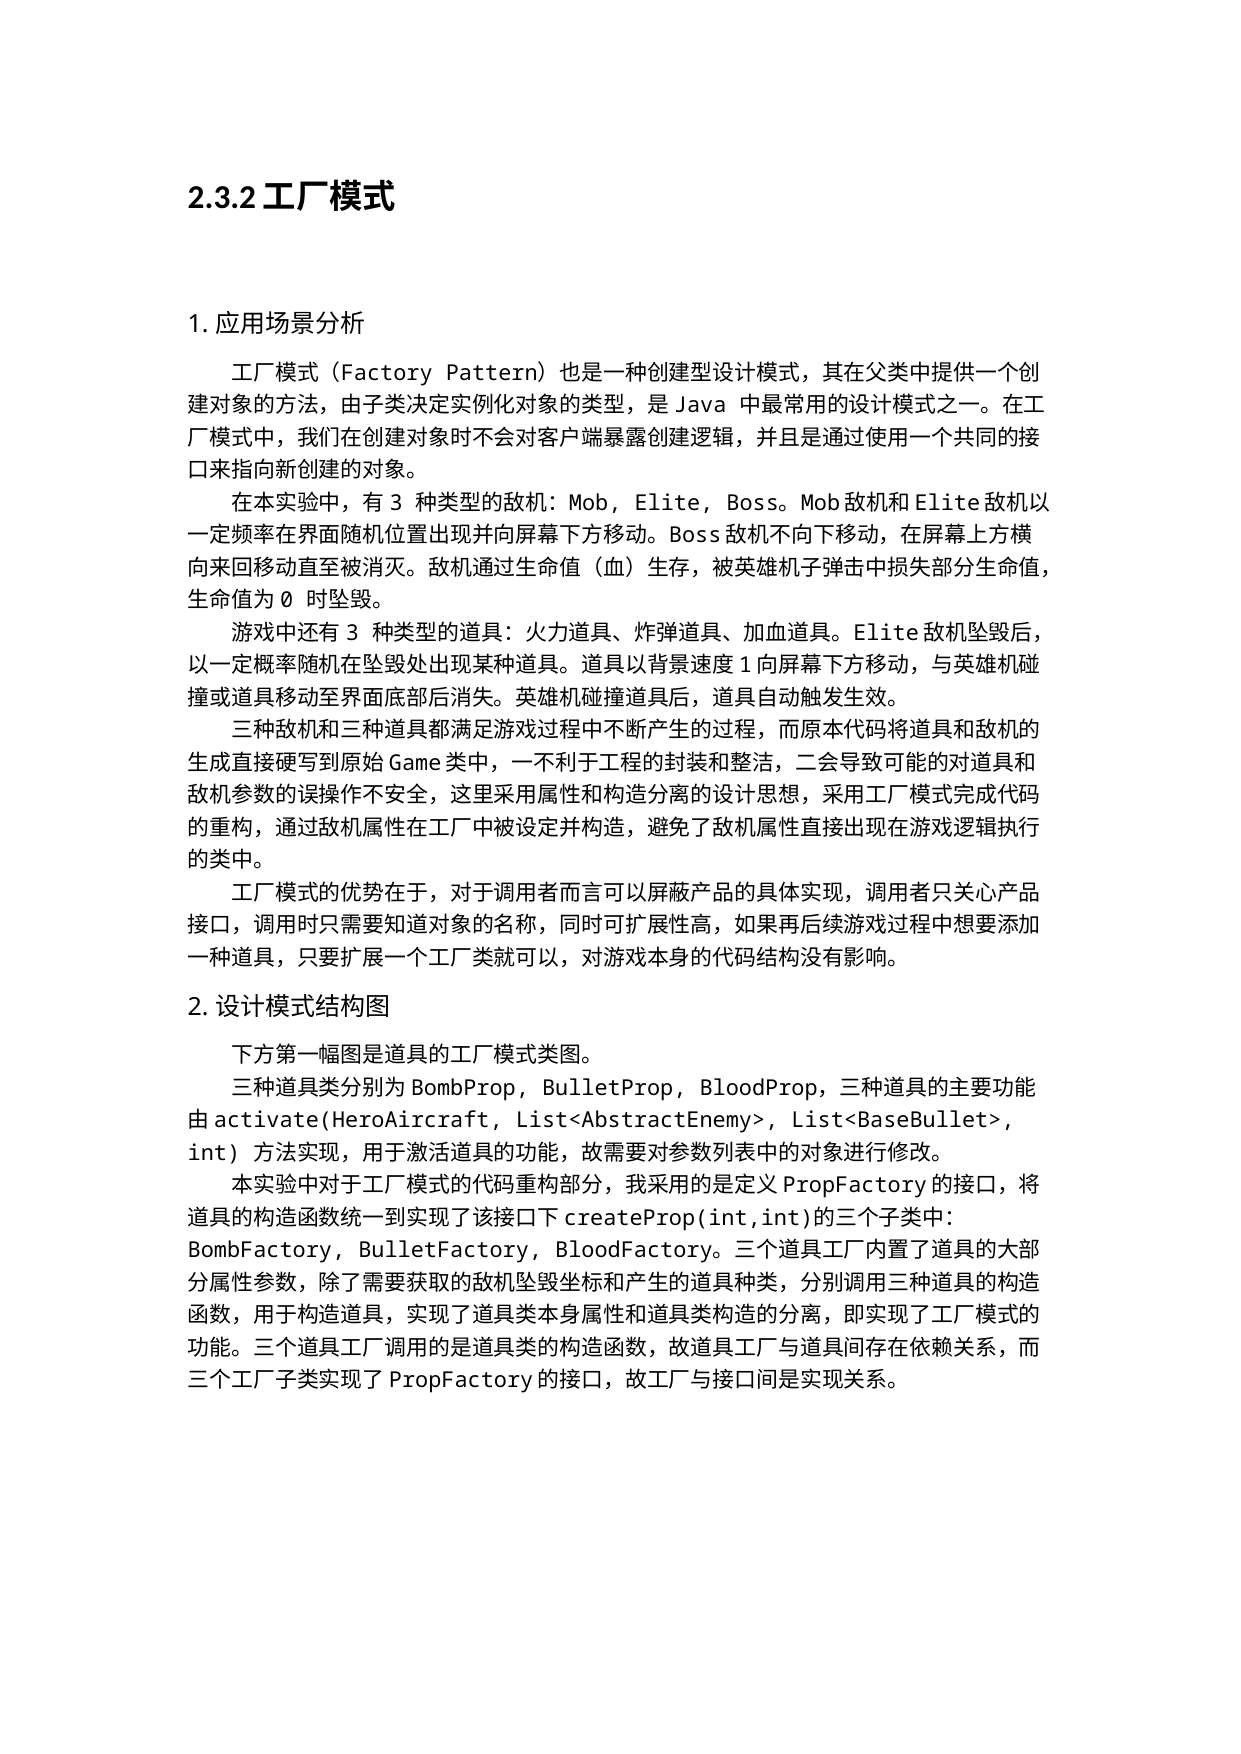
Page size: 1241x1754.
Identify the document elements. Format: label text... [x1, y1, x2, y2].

text 三种敌机和三种道具都满足游戏过程中不断产生的过程，而原本代码将道具和敌机的生成直接硬写到原始Game类中，一不利于工程的封装和整洁，二会导致可能的对道具和敌机参数的误操作不安全，这里采用属性和构造分离的设计思想，采用工厂模式完成代码的重构，通过敌机属性在工厂中被设定并构造，避免了敌机属性直接出现在游戏逻辑执行的类中。 [187, 712, 1053, 874]
text 在本实验中，有 3 种类型的敌机：Mob, Elite, Boss。Mob敌机和Elite敌机以一定频率在界面随机位置出现并向屏幕下方移动。Boss敌机不向下移动，在屏幕上方横向来回移动直至被消灭。敌机通过生命值（血）生存，被英雄机子弹击中损失部分生命值，生命值为 0 时坠毁。 [187, 484, 1053, 614]
subtitle 2.3.2工厂模式 [187, 162, 1053, 227]
list 设计模式结构图 [187, 972, 1053, 1037]
text 工厂模式的优势在于，对于调用者而言可以屏蔽产品的具体实现，调用者只关心产品接口，调用时只需要知道对象的名称，同时可扩展性高，如果再后续游戏过程中想要添加一种道具，只要扩展一个工厂类就可以，对游戏本身的代码结构没有影响。 [187, 874, 1053, 972]
list 应用场景分析 [187, 289, 1053, 354]
text 下方第一幅图是道具的工厂模式类图。 [187, 1037, 1053, 1069]
text 游戏中还有 3 种类型的道具：火力道具、炸弹道具、加血道具。Elite敌机坠毁后，以一定概率随机在坠毁处出现某种道具。道具以背景速度1向屏幕下方移动，与英雄机碰撞或道具移动至界面底部后消失。英雄机碰撞道具后，道具自动触发生效。 [187, 614, 1053, 712]
text 本实验中对于工厂模式的代码重构部分，我采用的是定义PropFactory的接口，将道具的构造函数统一到实现了该接口下createProp(int,int)的三个子类中：BombFactory, BulletFactory, BloodFactory。三个道具工厂内置了道具的大部分属性参数，除了需要获取的敌机坠毁坐标和产生的道具种类，分别调用三种道具的构造函数，用于构造道具，实现了道具类本身属性和道具类构造的分离，即实现了工厂模式的功能。三个道具工厂调用的是道具类的构造函数，故道具工厂与道具间存在依赖关系，而三个工厂子类实现了PropFactory的接口，故工厂与接口间是实现关系。 [187, 1167, 1053, 1394]
text 三种道具类分别为BombProp, BulletProp, BloodProp，三种道具的主要功能由activate(HeroAircraft, List<AbstractEnemy>, List<BaseBullet>, int) 方法实现，用于激活道具的功能，故需要对参数列表中的对象进行修改。 [187, 1069, 1053, 1167]
text 工厂模式（Factory Pattern）也是一种创建型设计模式，其在父类中提供一个创建对象的方法，由子类决定实例化对象的类型，是 Java 中最常用的设计模式之一。在工厂模式中，我们在创建对象时不会对客户端暴露创建逻辑，并且是通过使用一个共同的接口来指向新创建的对象。 [187, 354, 1053, 484]
